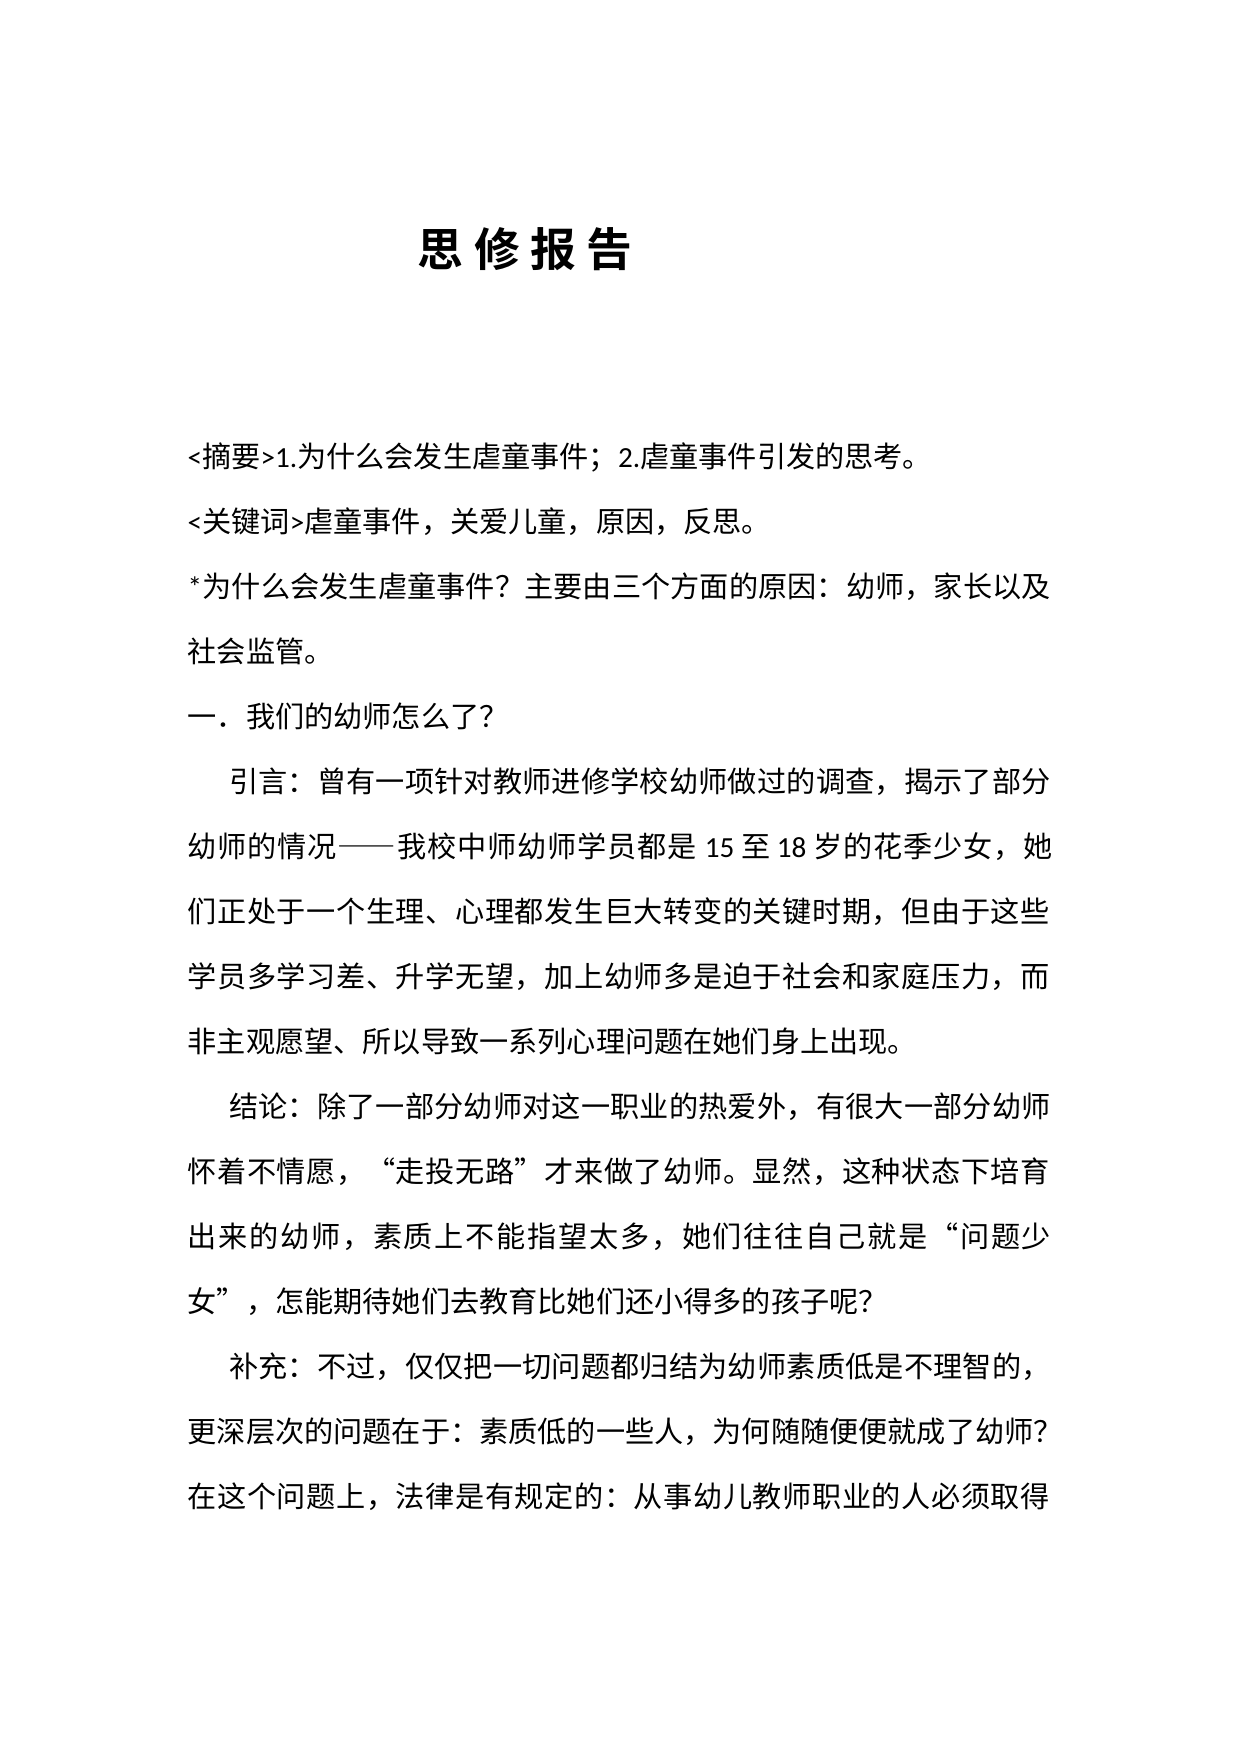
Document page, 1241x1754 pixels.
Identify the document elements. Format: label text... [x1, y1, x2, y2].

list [187, 1462, 1053, 1527]
list 我们的幼师怎么了？ [187, 682, 1053, 747]
list 引言：曾有一项针对教师进修学校幼师做过的调查，揭示了部分幼师的情况——我校中师幼师学员都是15至18岁的花季少女，她们正处于一个生理、心理都发生巨大转变的关键时期，但由于这些学员多学习差、升学无望，加上幼师多是迫于社会和家庭压力，而非主观愿望、所以导致一系列心理问题在她们身上出现。 [187, 747, 1053, 1072]
text <关键词>虐童事件，关爱儿童，原因，反思。 [187, 487, 1053, 552]
subtitle 思 修 报 告 [187, 197, 1053, 295]
text *为什么会发生虐童事件？主要由三个方面的原因：幼师，家长以及社会监管。 [187, 552, 1053, 682]
list 补充：不过，仅仅把一切问题都归结为幼师素质低是不理智的，更深层次的问题在于：素质低的一些人，为何随随便便就成了幼师？ [187, 1332, 1053, 1462]
list 结论：除了一部分幼师对这一职业的热爱外，有很大一部分幼师怀着不情愿，“走投无路”才来做了幼师。显然，这种状态下培育出来的幼师，素质上不能指望太多，她们往往自己就是“问题少女”，怎能期待她们去教育比她们还小得多的孩子呢？ [187, 1072, 1053, 1332]
text <摘要>1.为什么会发生虐童事件；2.虐童事件引发的思考。 [187, 422, 1053, 487]
